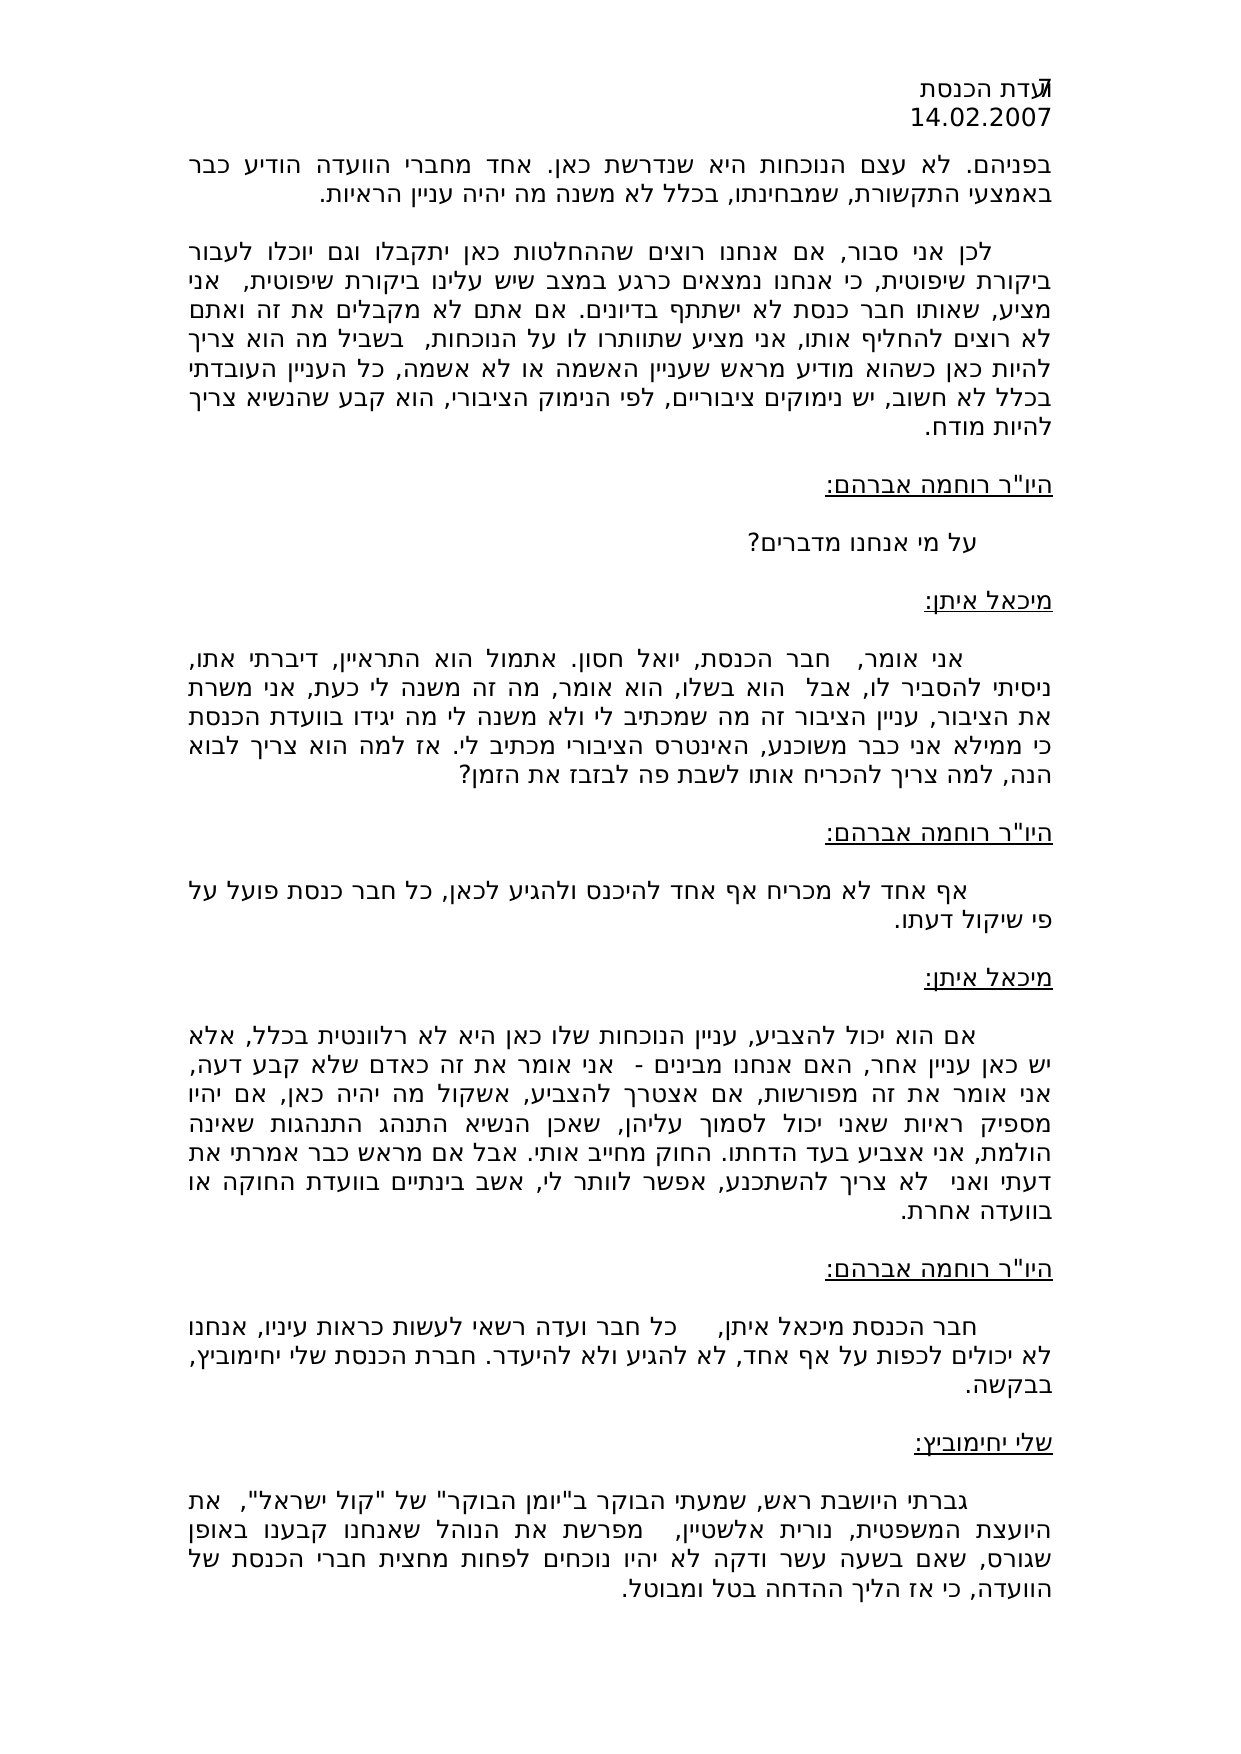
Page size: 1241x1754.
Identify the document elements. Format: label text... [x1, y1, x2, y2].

text מיכאל איתן: [187, 586, 1053, 615]
text חבר הכנסת מיכאל איתן, כל חבר ועדה רשאי לעשות כראות עיניו, אנחנו לא יכולים לכפות על אף אחד, לא להגיע ולא להיעדר. חברת הכנסת שלי יחימוביץ, בבקשה. [187, 1312, 1053, 1399]
text מיכאל איתן: [187, 963, 1053, 992]
text היו"ר רוחמה אברהם: [187, 1254, 1053, 1283]
text אם הוא יכול להצביע, עניין הנוכחות שלו כאן היא לא רלוונטית בכלל, אלא יש כאן עניין אחר, האם אנחנו מבינים - אני אומר את זה כאדם שלא קבע דעה, אני אומר את זה מפורשות, אם אצטרך להצביע, אשקול מה יהיה כאן, אם יהיו מספיק ראיות שאני יכול לסמוך עליהן, שאכן הנשיא התנהג התנהגות שאינה הולמת, אני אצביע בעד הדחתו. החוק מחייב אותי. אבל אם מראש כבר אמרתי את דעתי ואני לא צריך להשתכנע, אפשר לוותר לי, אשב בינתיים בוועדת החוקה או בוועדה אחרת. [187, 1021, 1053, 1225]
text אף אחד לא מכריח אף אחד להיכנס ולהגיע לכאן, כל חבר כנסת פועל על פי שיקול דעתו. [187, 876, 1053, 934]
text לכן אני סבור, אם אנחנו רוצים שההחלטות כאן יתקבלו וגם יוכלו לעבור ביקורת שיפוטית, כי אנחנו נמצאים כרגע במצב שיש עלינו ביקורת שיפוטית, אני מציע, שאותו חבר כנסת לא ישתתף בדיונים. אם אתם לא מקבלים את זה ואתם לא רוצים להחליף אותו, אני מציע שתוותרו לו על הנוכחות, בשביל מה הוא צריך להיות כאן כשהוא מודיע מראש שעניין האשמה או לא אשמה, כל העניין העובדתי בכלל לא חשוב, יש נימוקים ציבוריים, לפי הנימוק הציבורי, הוא קבע שהנשיא צריך להיות מודח. [187, 237, 1053, 441]
text אני אומר, חבר הכנסת, יואל חסון. אתמול הוא התראיין, דיברתי אתו, ניסיתי להסביר לו, אבל הוא בשלו, הוא אומר, מה זה משנה לי כעת, אני משרת את הציבור, עניין הציבור זה מה שמכתיב לי ולא משנה לי מה יגידו בוועדת הכנסת כי ממילא אני כבר משוכנע, האינטרס הציבורי מכתיב לי. אז למה הוא צריך לבוא הנה, למה צריך להכריח אותו לשבת פה לבזבז את הזמן? [187, 644, 1053, 789]
text היו"ר רוחמה אברהם: [187, 470, 1053, 499]
text גברתי היושבת ראש, שמעתי הבוקר ב"יומן הבוקר" של "קול ישראל", את היועצת המשפטית, נורית אלשטיין, מפרשת את הנוהל שאנחנו קבענו באופן שגורס, שאם בשעה עשר ודקה לא יהיו נוכחים לפחות מחצית חברי הכנסת של הוועדה, כי אז הליך ההדחה בטל ומבוטל. [187, 1486, 1053, 1603]
text היו"ר רוחמה אברהם: [187, 818, 1053, 847]
subtitle שלי יחימוביץ: [187, 1428, 1053, 1457]
text על מי אנחנו מדברים? [187, 528, 1053, 557]
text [187, 150, 1053, 208]
